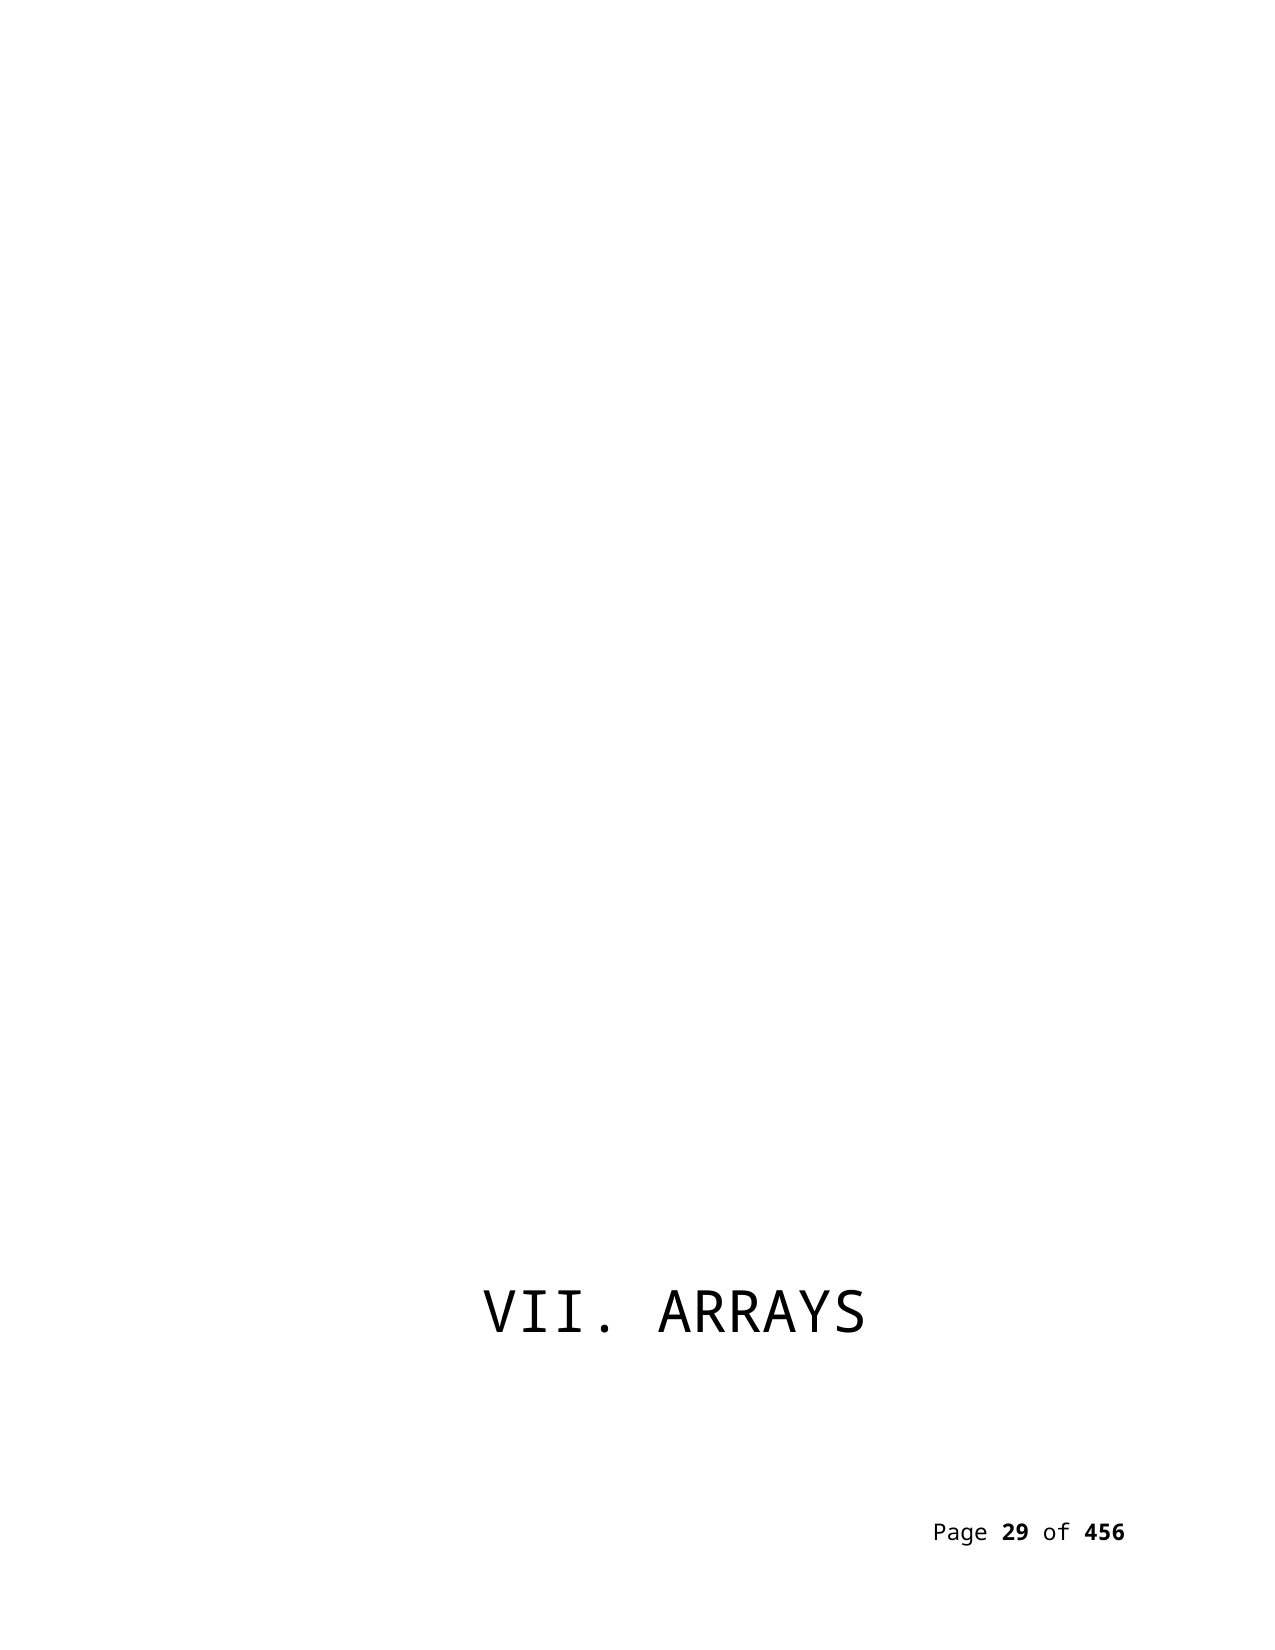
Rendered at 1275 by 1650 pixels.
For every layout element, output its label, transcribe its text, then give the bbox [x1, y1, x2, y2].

subtitle VII. ARRAYS [225, 1270, 1125, 1349]
